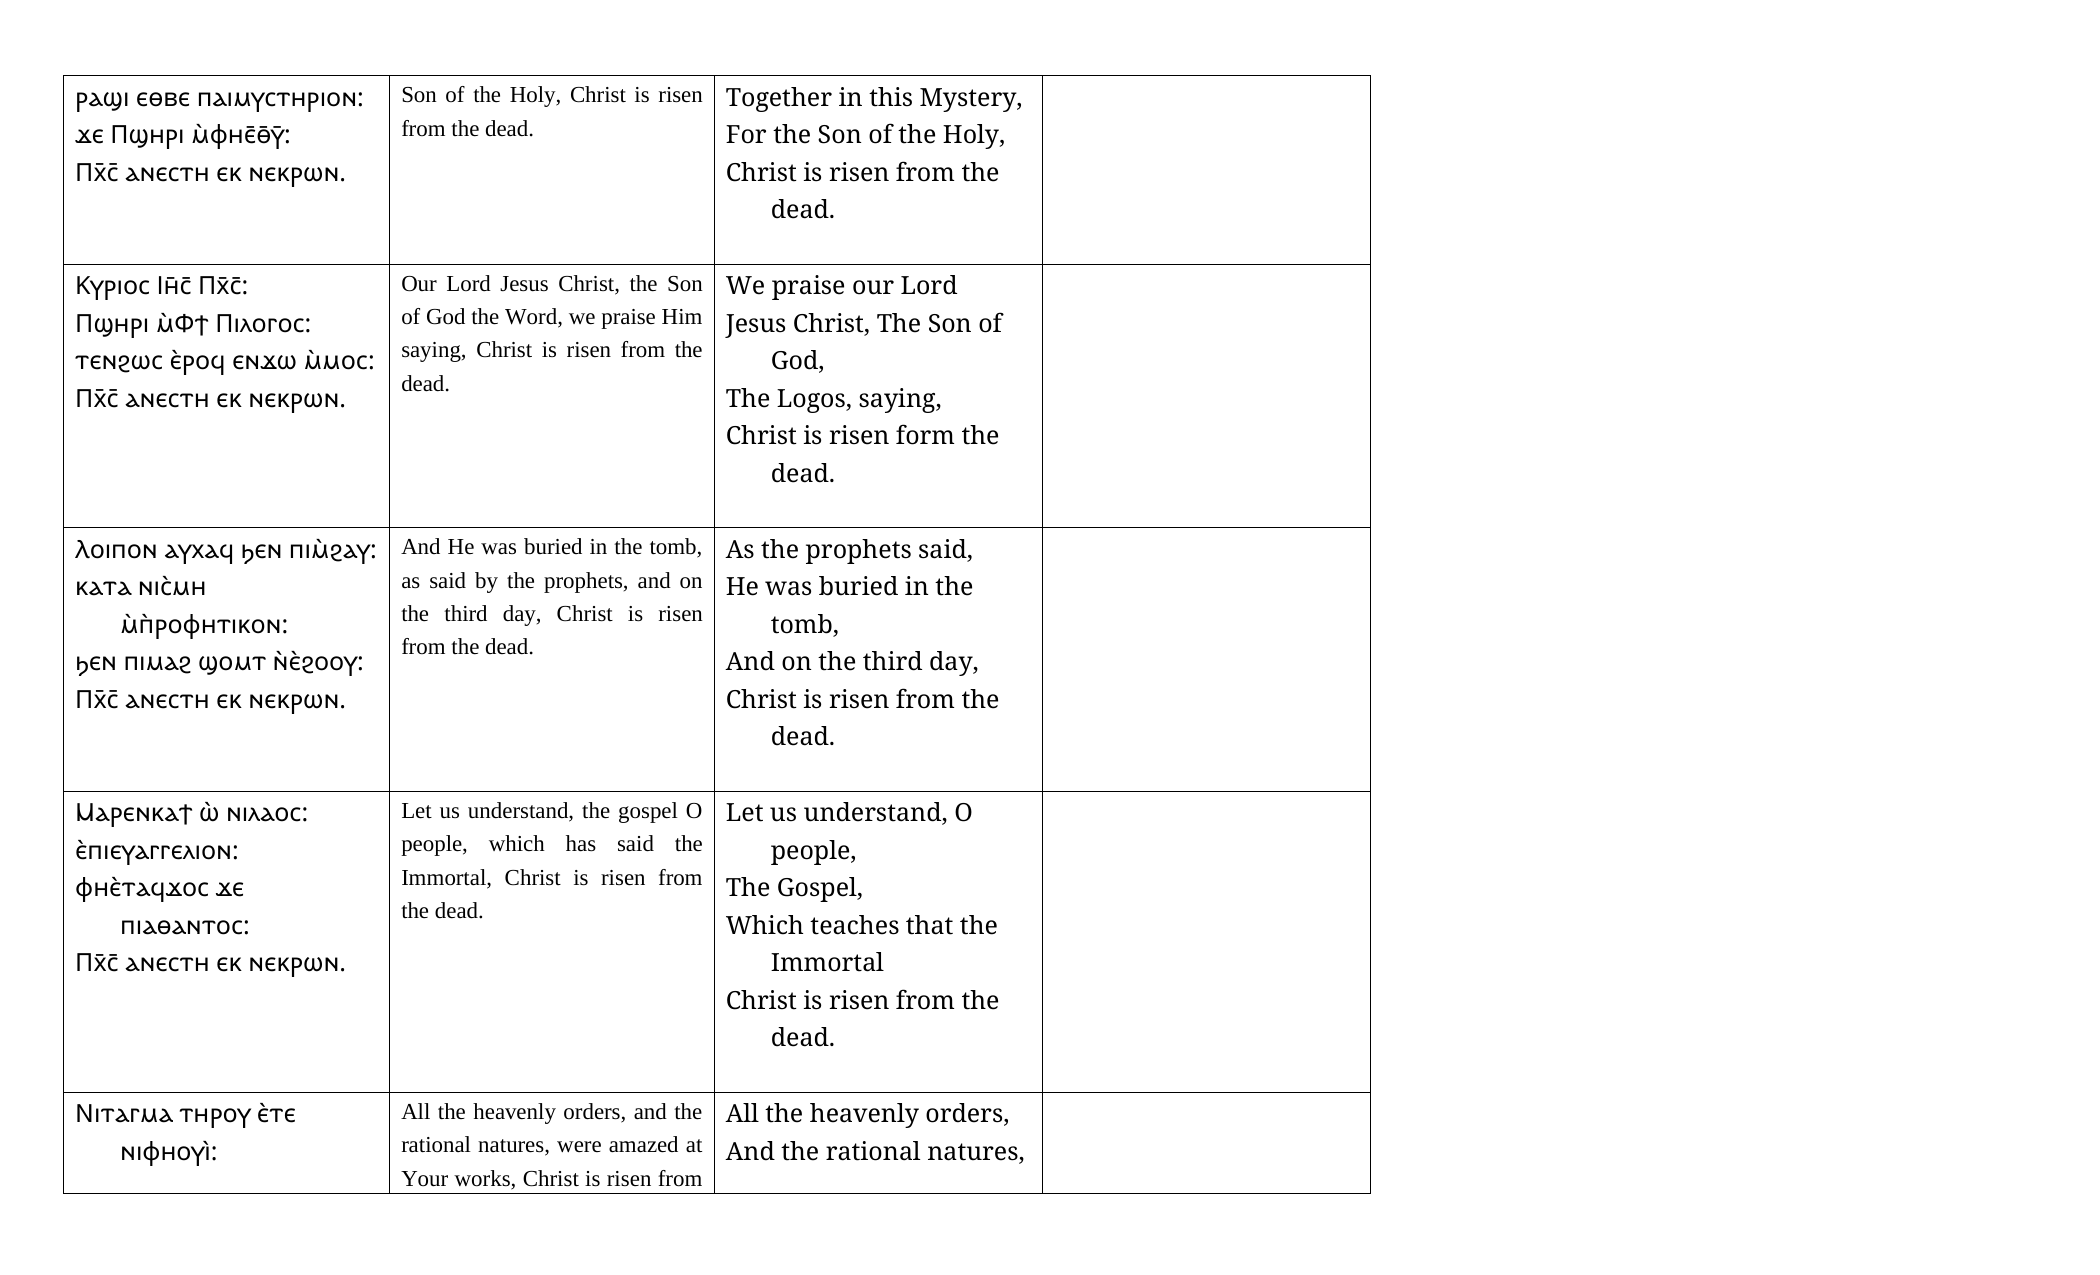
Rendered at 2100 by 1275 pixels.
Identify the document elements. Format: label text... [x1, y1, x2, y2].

table_cell And He was buried in the tomb, as said by the prophets, and on the third day, Christ is risen from the dead. [390, 528, 714, 791]
table_cell [1043, 76, 1370, 263]
table_cell All the creation rejoiced Together in this Mystery, For the Son of the Holy, Christ is risen from the dead. [715, 76, 1042, 263]
table_cell Ⲙⲁⲣⲉⲛⲕⲁϯ ⲱ̀ ⲛⲓⲗⲁⲟⲥ: ⲉ̀ⲡⲓⲉⲩⲁⲅⲅⲉⲗⲓⲟⲛ: ⲫⲏⲉ̀ⲧⲁϥϫⲟⲥ ϫⲉ ⲡⲓⲁⲑⲁⲛⲧⲟⲥ: Ⲡⲭ̄ⲥ̄ ⲁⲛⲉⲥⲧⲏ ⲉⲕ ⲛⲉⲕⲣⲱⲛ. [64, 792, 389, 1092]
table_cell Let us understand, O people, The Gospel, Which teaches that the Immortal Christ is risen from the dead. [715, 792, 1042, 1092]
table_cell All the heavenly orders, And the rational natures, Were amazed at Your works. Christ is risen from the dead. [715, 1093, 1042, 1193]
table_cell [1043, 528, 1370, 791]
table_cell As the prophets said, He was buried in the tomb, And on the third day, Christ is risen from the dead. [715, 528, 1042, 791]
table_cell Ⲛⲓⲧⲁⲅⲙⲁ ⲧⲏⲣⲟⲩ ⲉ̀ⲧⲉ ⲛⲓⲫⲏⲟⲩⲓ̀: ⲛⲓⲫⲩⲥⲓⲥ ⲛ̀ⲛⲟⲏ̀ⲣⲟⲛ: ⲁⲩⲉⲣϣ̀ⲫⲏⲣⲓ ϧⲉⲛ ⲛⲉⲕϩ̀ⲃⲏⲟⲩⲓ̀: Ⲡⲭ̄ⲥ̄ ⲁⲛⲉⲥⲧⲏ ⲉⲕ ⲛⲉⲕⲣⲱⲛ. [64, 1093, 389, 1193]
table_cell Ⲕⲩⲣⲓⲟⲥ Ⲓⲏ̄ⲥ̄ Ⲡⲭ̄ⲥ̄: Ⲡϣⲏⲣⲓ ⲙ̀Ⲫϯ Ⲡⲓⲗⲟⲅⲟⲥ: ⲧⲉⲛϩⲱⲥ ⲉ̀ⲣⲟϥ ⲉⲛϫⲱ ⲙ̀ⲙⲟⲥ: Ⲡⲭ̄ⲥ̄ ⲁⲛⲉⲥⲧⲏ ⲉⲕ ⲛⲉⲕⲣⲱⲛ. [64, 265, 389, 527]
table_cell Our Lord Jesus Christ, the Son of God the Word, we praise Him saying, Christ is risen from the dead. [390, 265, 714, 527]
table_cell [1043, 1093, 1370, 1193]
table_cell [1043, 265, 1370, 527]
table_cell Ⲓⲥ ϯⲕ̀ⲧⲏⲥⲓⲥ ⲧⲏⲣⲥ ⲉⲩⲥⲟⲡ: ⲣⲁϣⲓ ⲉⲑⲃⲉ ⲡⲁⲓⲙⲩⲥⲧⲏⲣⲓⲟⲛ: ϫⲉ Ⲡϣⲏⲣⲓ ⲙ̀ⲫⲏⲉ̄ⲑ̄ⲩ̄: Ⲡⲭ̄ⲥ̄ ⲁⲛⲉⲥⲧⲏ ⲉⲕ ⲛⲉⲕⲣⲱⲛ. [64, 76, 389, 263]
table_cell [1043, 792, 1370, 1092]
table_cell Let us understand, the gospel O people, which has said the Immortal, Christ is risen from the dead. [390, 792, 714, 1092]
table_cell All the heavenly orders, and the rational natures, were amazed at Your works, Christ is risen from the dead. [390, 1093, 714, 1193]
table_cell All the creation together, rejoices in this mystery, for the Son of the Holy, Christ is risen from the dead. [390, 76, 714, 263]
table_cell We praise our Lord Jesus Christ, The Son of God, The Logos, saying, Christ is risen form the dead. [715, 265, 1042, 527]
table_cell Ⲗⲟⲓⲡⲟⲛ ⲁⲩⲭⲁϥ ϧⲉⲛ ⲡⲓⲙ̀ϩⲁⲩ: ⲕⲁⲧⲁ ⲛⲓⲥ̀ⲙⲏ ⲙ̀ⲡ̀ⲣⲟⲫⲏⲧⲓⲕⲟⲛ: ϧⲉⲛ ⲡⲓⲙⲁϩ ϣⲟⲙⲧ ⲛ̀ⲉ̀ϩⲟⲟⲩ: Ⲡⲭ̄ⲥ̄ ⲁⲛⲉⲥⲧⲏ ⲉⲕ ⲛⲉⲕⲣⲱⲛ. [64, 528, 389, 791]
